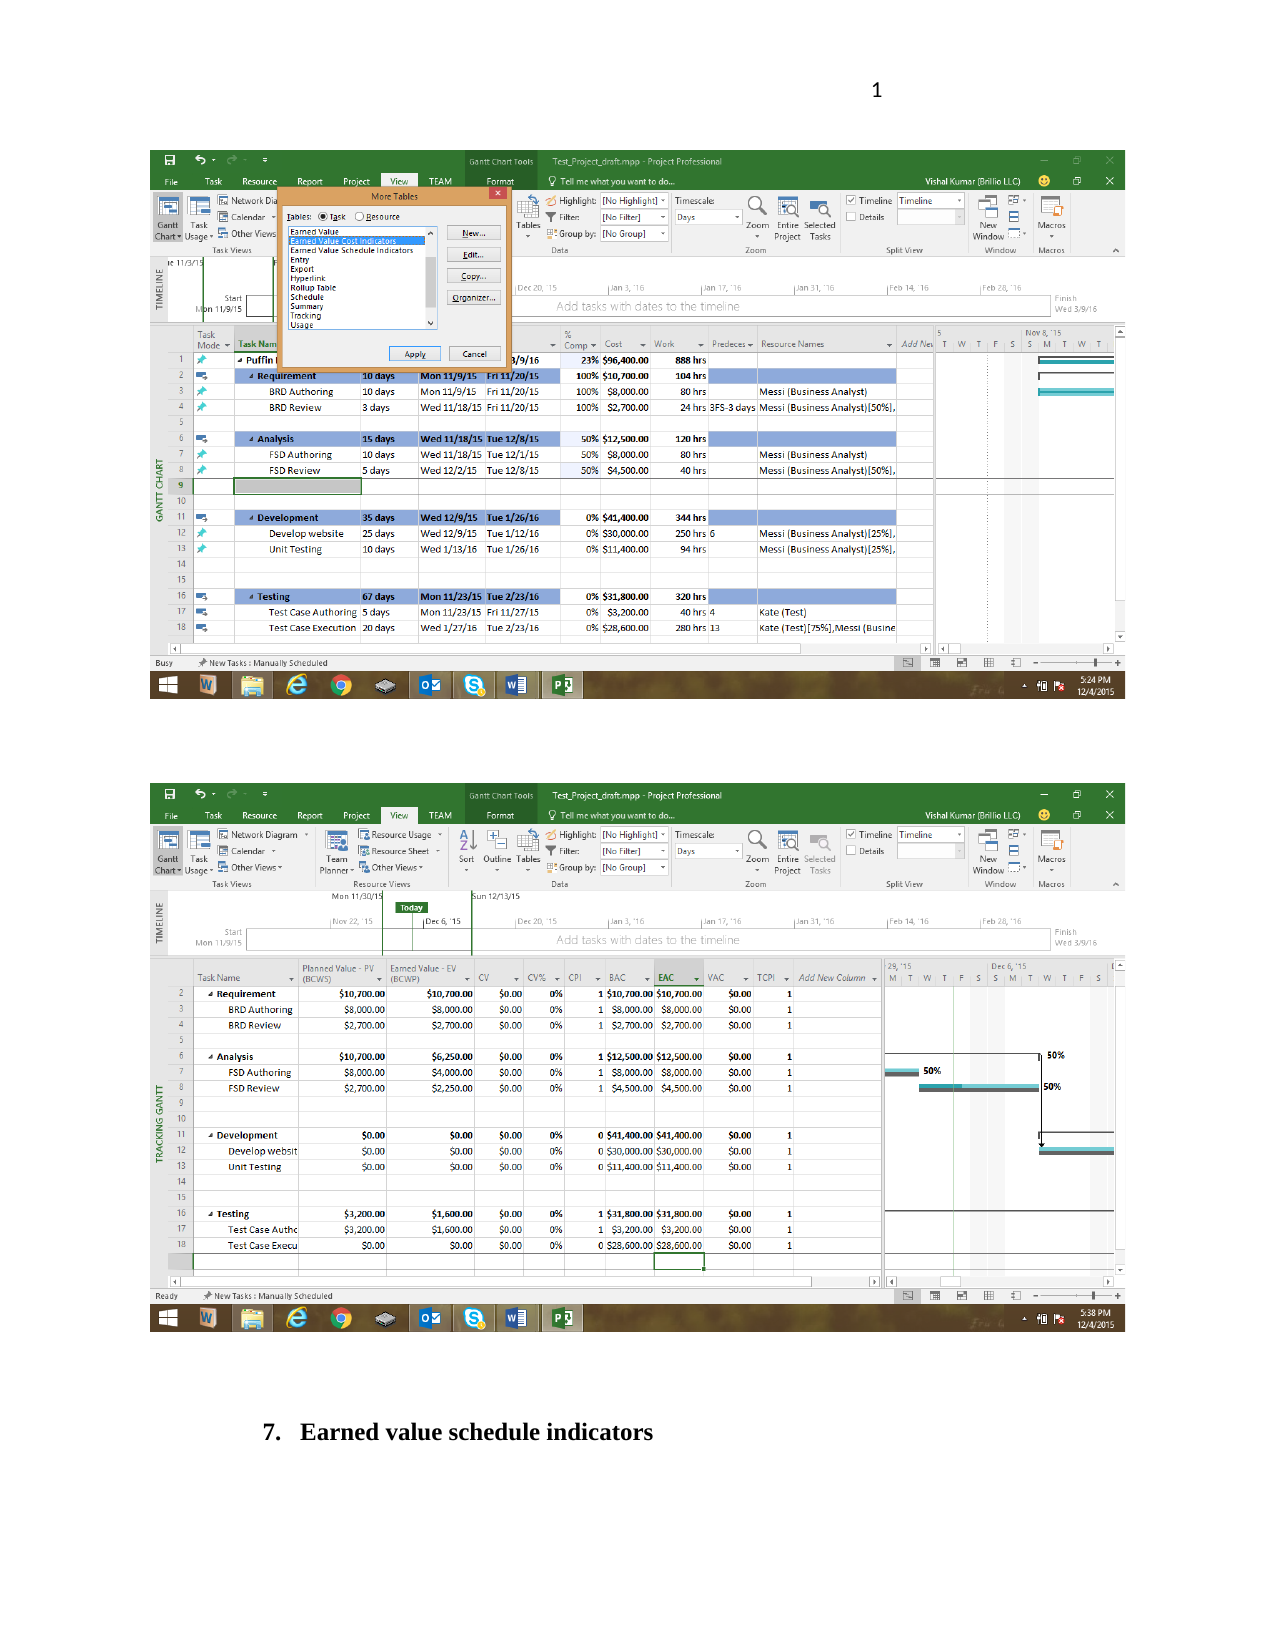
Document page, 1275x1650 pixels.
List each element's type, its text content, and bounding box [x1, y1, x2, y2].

picture [150, 783, 1125, 1332]
list Earned value schedule indicators [262, 1417, 1125, 1446]
picture [150, 150, 1125, 699]
